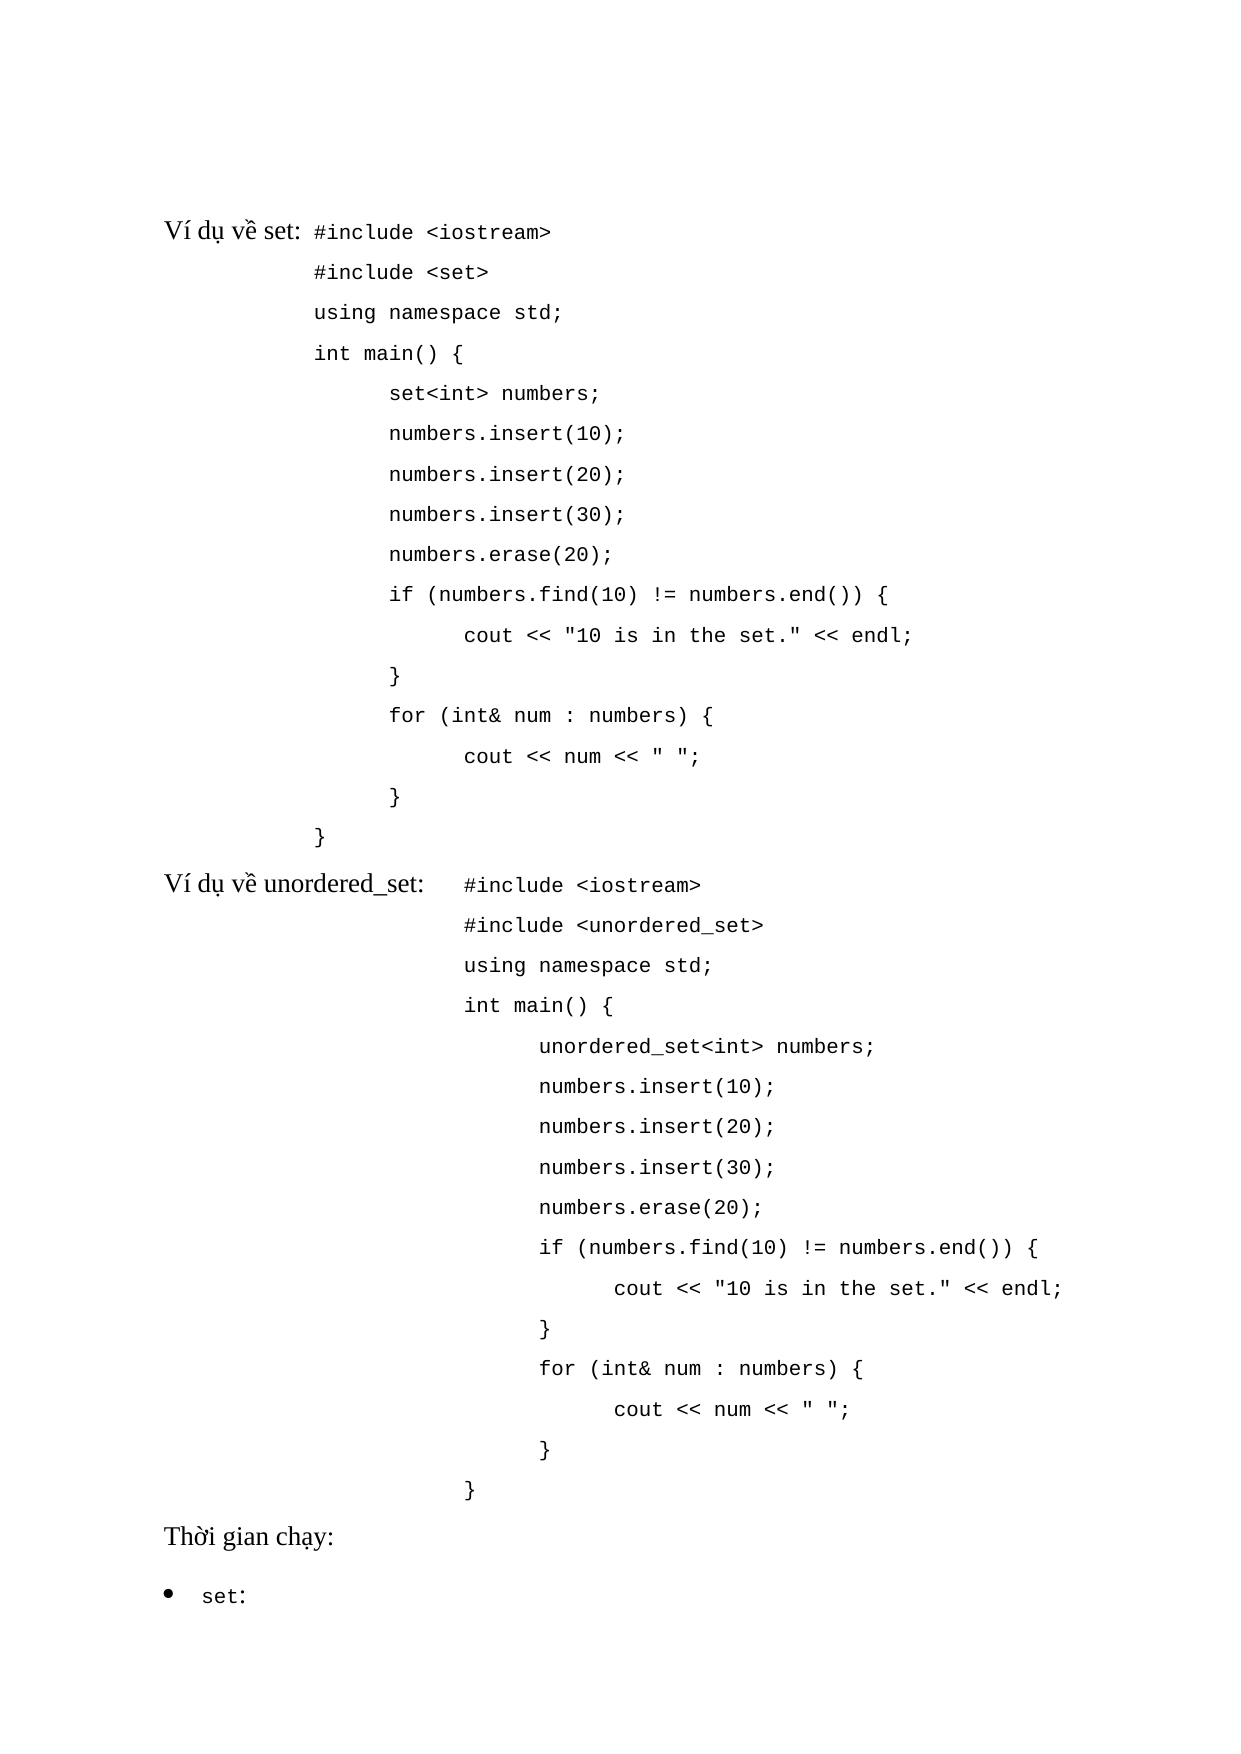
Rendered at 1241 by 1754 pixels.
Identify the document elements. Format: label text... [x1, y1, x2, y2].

text for (int& num : numbers) { [389, 705, 1152, 729]
text Ví dụ về unordered_set: #include <iostream> [89, 867, 1152, 898]
text if (numbers.find(10) != numbers.end()) { [389, 584, 1152, 608]
text numbers.insert(10); [389, 423, 1152, 447]
text int main() { [389, 996, 1152, 1019]
text cout << num << " "; [539, 1399, 1152, 1422]
text cout << "10 is in the set." << endl; [539, 1278, 1152, 1301]
text set<int> numbers; [389, 383, 1152, 407]
text } [539, 1318, 1152, 1342]
text } [389, 786, 1152, 810]
text } [314, 826, 1152, 850]
list set: [164, 1578, 1152, 1610]
text Thời gian chạy: [89, 1519, 1152, 1551]
text } [464, 1479, 1152, 1503]
text cout << "10 is in the set." << endl; [389, 625, 1152, 648]
text unordered_set<int> numbers; [539, 1036, 1152, 1059]
text } [389, 665, 1152, 689]
text numbers.insert(20); [389, 463, 1152, 487]
text using namespace std; [239, 302, 1152, 326]
text if (numbers.find(10) != numbers.end()) { [539, 1237, 1152, 1261]
text cout << num << " "; [389, 746, 1152, 769]
text using namespace std; [464, 955, 1152, 979]
text numbers.erase(20); [539, 1197, 1152, 1221]
text numbers.insert(30); [539, 1157, 1152, 1180]
text #include <unordered_set> [464, 915, 1152, 938]
text int main() { [314, 343, 1152, 366]
text numbers.insert(10); [539, 1076, 1152, 1100]
text } [539, 1439, 1152, 1463]
text numbers.insert(30); [389, 504, 1152, 527]
text Ví dụ về set: #include <iostream> [89, 214, 1152, 245]
text for (int& num : numbers) { [539, 1358, 1152, 1382]
text numbers.erase(20); [389, 544, 1152, 568]
text #include <set> [314, 262, 1152, 286]
text numbers.insert(20); [539, 1116, 1152, 1140]
